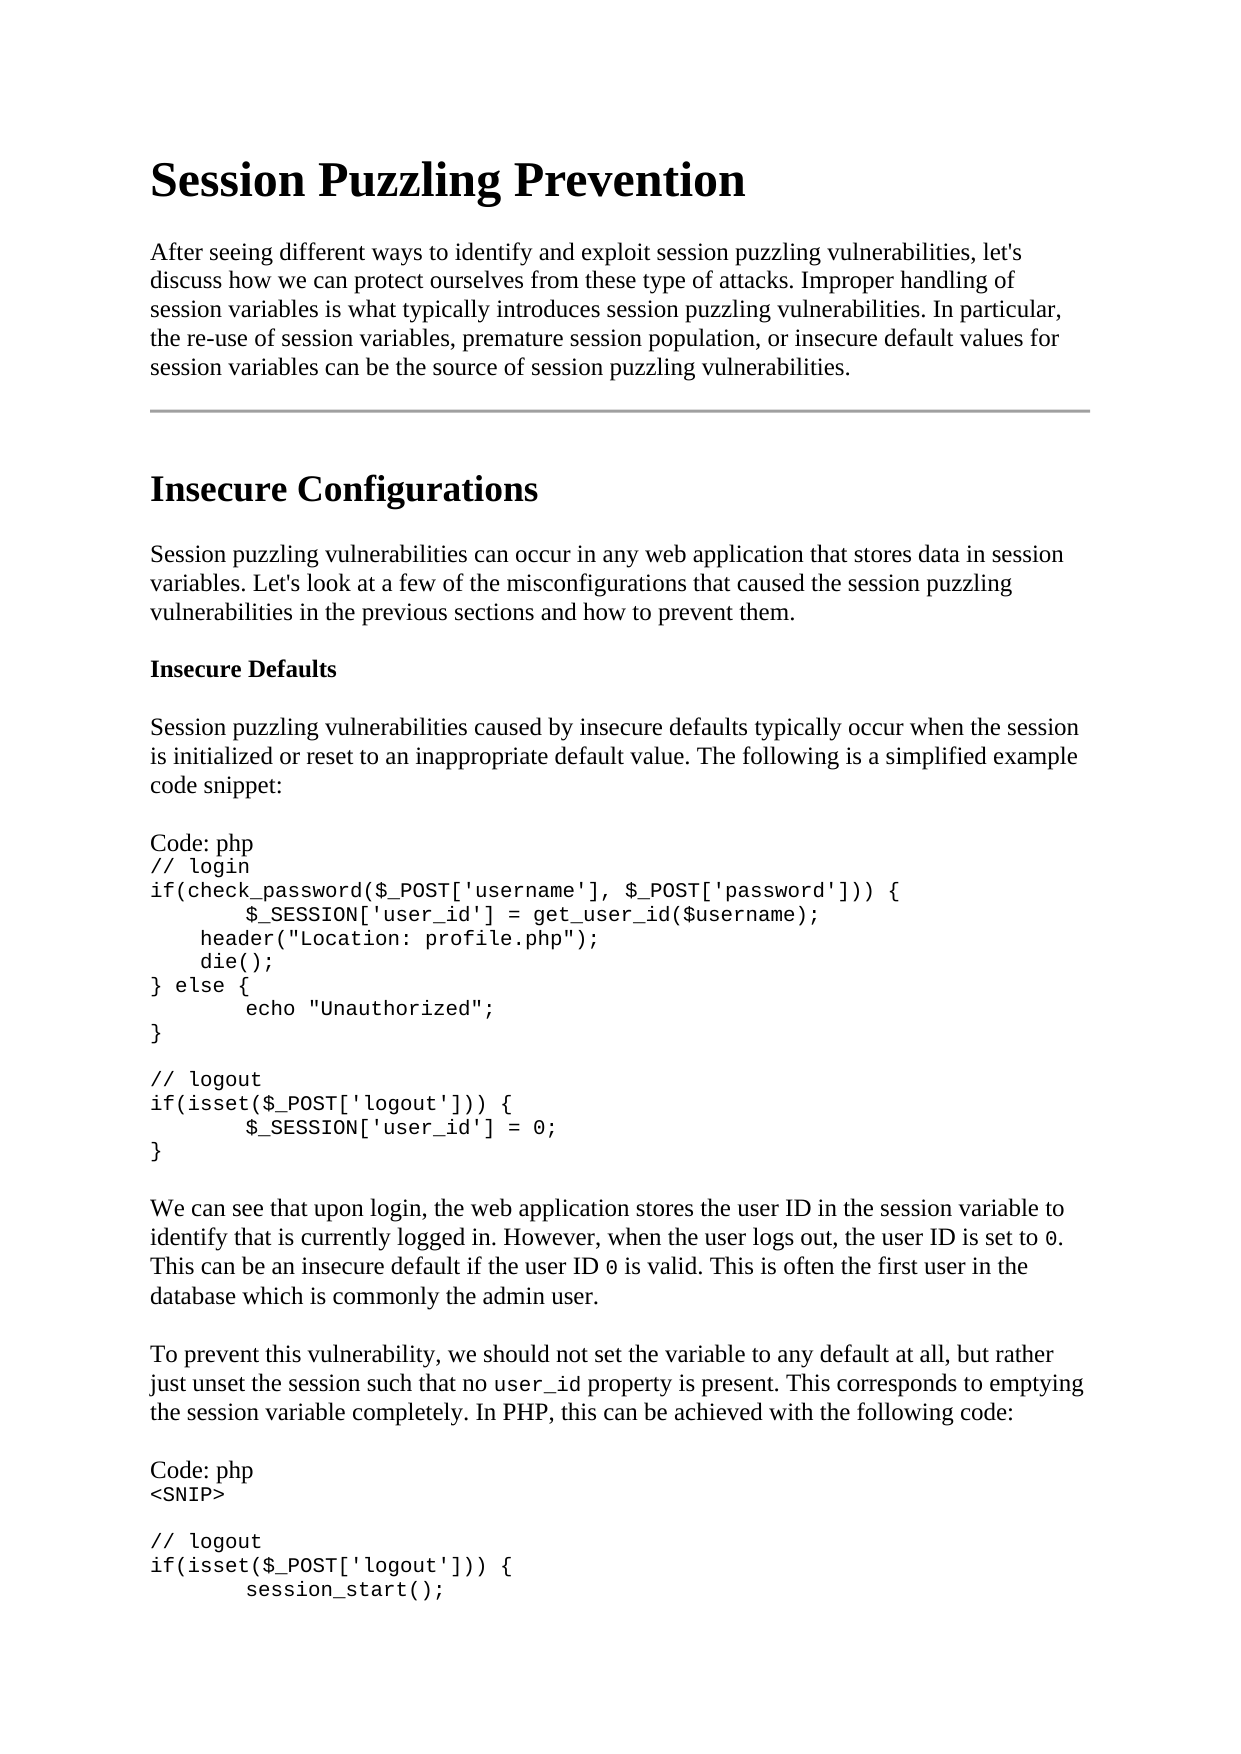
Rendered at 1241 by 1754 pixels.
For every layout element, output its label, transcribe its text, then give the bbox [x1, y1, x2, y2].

text Session Puzzling Prevention [150, 150, 1090, 207]
text // logout [150, 1531, 1090, 1555]
text To prevent this vulnerability, we should not set the variable to any default at all, but rather just unset the session such that no user_id property is present. This corresponds to emptying the session variable completely. In PHP, this can be achieved with the following code: [150, 1339, 1090, 1426]
text $_SESSION['user_id'] = get_user_id($username); [150, 904, 1090, 927]
text echo "Unauthorized"; [150, 998, 1090, 1022]
text Insecure Configurations [150, 467, 1090, 510]
text if(check_password($_POST['username'], $_POST['password'])) { [150, 880, 1090, 904]
text Insecure Defaults [150, 654, 1090, 683]
text After seeing different ways to identify and exploit session puzzling vulnerabilities, let's discuss how we can protect ourselves from these type of attacks. Improper handling of session variables is what typically introduces session puzzling vulnerabilities. In particular, the re-use of session variables, premature session population, or insecure default values for session variables can be the source of session puzzling vulnerabilities. [150, 237, 1090, 380]
text Session puzzling vulnerabilities can occur in any web application that stores data in session variables. Let's look at a few of the misconfigurations that caused the session puzzling vulnerabilities in the previous sections and how to prevent them. [150, 539, 1090, 625]
text Session puzzling vulnerabilities caused by insecure defaults typically occur when the session is initialized or reset to an inappropriate default value. The following is a simplified example code snippet: [150, 712, 1090, 799]
text } [150, 1022, 1090, 1046]
text header("Location: profile.php"); [150, 927, 1090, 951]
text session_start(); [150, 1578, 1090, 1602]
text // logout [150, 1069, 1090, 1093]
text $_SESSION['user_id'] = 0; [150, 1117, 1090, 1140]
text } [150, 1140, 1090, 1164]
text <SNIP> [150, 1484, 1090, 1508]
text We can see that upon login, the web application stores the user ID in the session variable to identify that is currently logged in. However, when the user logs out, the user ID is set to 0. This can be an insecure default if the user ID 0 is valid. This is often the first user in the database which is commonly the admin user. [150, 1193, 1090, 1310]
text Code: php [150, 1455, 1090, 1484]
text } else { [150, 975, 1090, 998]
text if(isset($_POST['logout'])) { [150, 1555, 1090, 1578]
text // login [150, 857, 1090, 880]
text if(isset($_POST['logout'])) { [150, 1093, 1090, 1117]
text Code: php [150, 828, 1090, 857]
text die(); [150, 951, 1090, 975]
